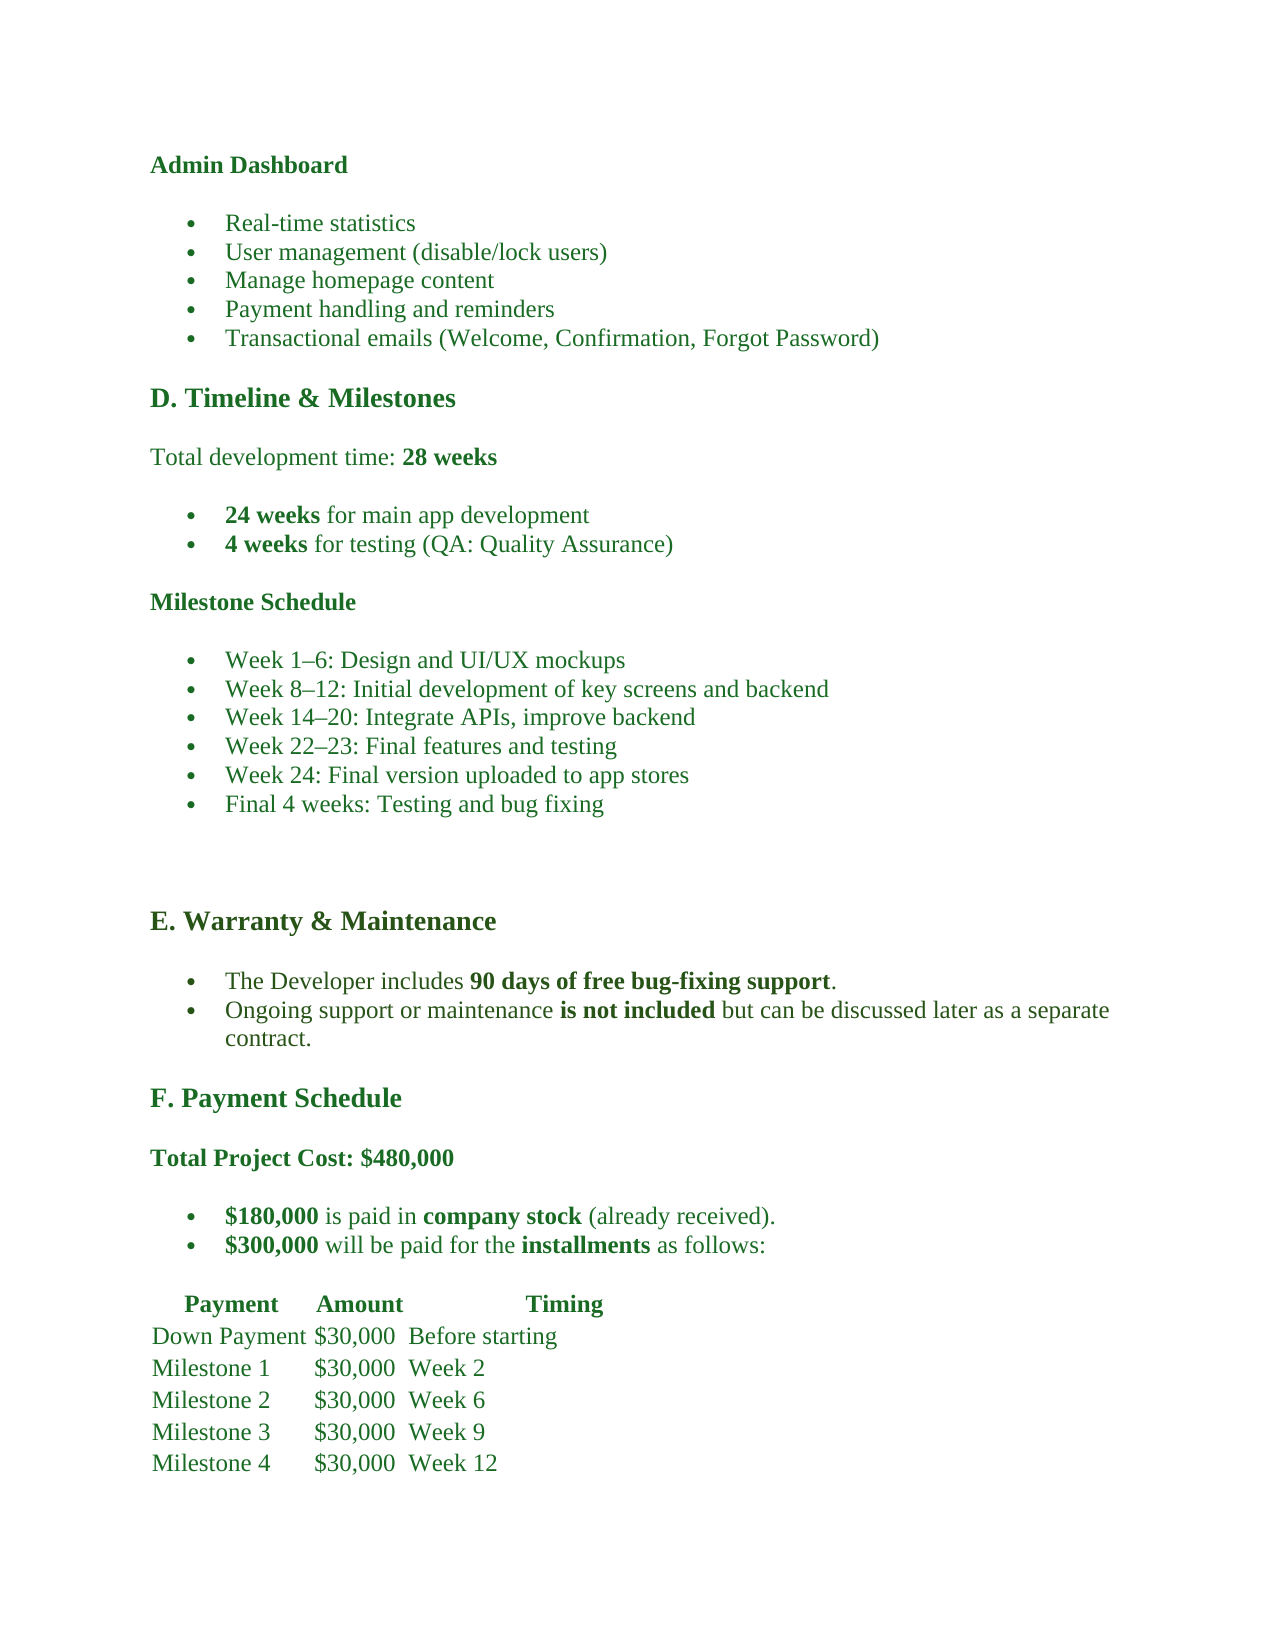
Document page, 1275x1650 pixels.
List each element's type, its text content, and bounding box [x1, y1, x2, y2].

text Total Project Cost: $480,000 [150, 1143, 1125, 1172]
table_cell Week 2 [406, 1351, 722, 1383]
list Ongoing support or maintenance is not included but can be discussed later as a separate contract. [187, 995, 1125, 1052]
table_cell Milestone 2 [150, 1383, 313, 1415]
table_cell Milestone 1 [150, 1351, 313, 1383]
table_cell Before starting [406, 1320, 722, 1351]
list Transactional emails (Welcome, Confirmation, Forgot Password) [187, 323, 1125, 352]
table_cell Week 6 [406, 1383, 722, 1415]
list 4 weeks for testing (QA: Quality Assurance) [187, 529, 1125, 558]
table_header Timing [406, 1288, 722, 1319]
list 24 weeks for main app development [187, 500, 1125, 529]
table_cell $30,000 [313, 1415, 406, 1447]
list Final 4 weeks: Testing and bug fixing [187, 789, 1125, 817]
list Manage homepage content [187, 265, 1125, 294]
text F. Payment Schedule [150, 1081, 1125, 1114]
list Payment handling and reminders [187, 294, 1125, 323]
table_cell Week 12 [406, 1447, 722, 1479]
text Total development time: 28 weeks [150, 442, 1125, 471]
table_cell Milestone 4 [150, 1447, 313, 1479]
table_cell Week 9 [406, 1415, 722, 1447]
table_header Amount [313, 1288, 406, 1319]
list User management (disable/lock users) [187, 237, 1125, 265]
table_header Payment [150, 1288, 313, 1319]
list Week 8–12: Initial development of key screens and backend [187, 674, 1125, 702]
text Admin Dashboard [150, 150, 1125, 179]
table_cell $30,000 [313, 1320, 406, 1351]
text Milestone Schedule [150, 587, 1125, 616]
list The Developer includes 90 days of free bug-fixing support. [187, 966, 1125, 995]
table_cell Down Payment [150, 1320, 313, 1351]
text E. Warranty & Maintenance [150, 904, 1125, 937]
table_cell $30,000 [313, 1447, 406, 1479]
list $180,000 is paid in company stock (already received). [187, 1201, 1125, 1230]
table_cell $30,000 [313, 1351, 406, 1383]
list $300,000 will be paid for the installments as follows: [187, 1230, 1125, 1258]
table_cell $30,000 [313, 1383, 406, 1415]
list Week 14–20: Integrate APIs, improve backend [187, 702, 1125, 731]
list Week 1–6: Design and UI/UX mockups [187, 645, 1125, 674]
text D. Timeline & Milestones [150, 381, 1125, 413]
table_cell Milestone 3 [150, 1415, 313, 1447]
list Real-time statistics [187, 208, 1125, 237]
list Week 22–23: Final features and testing [187, 731, 1125, 760]
list Week 24: Final version uploaded to app stores [187, 760, 1125, 789]
